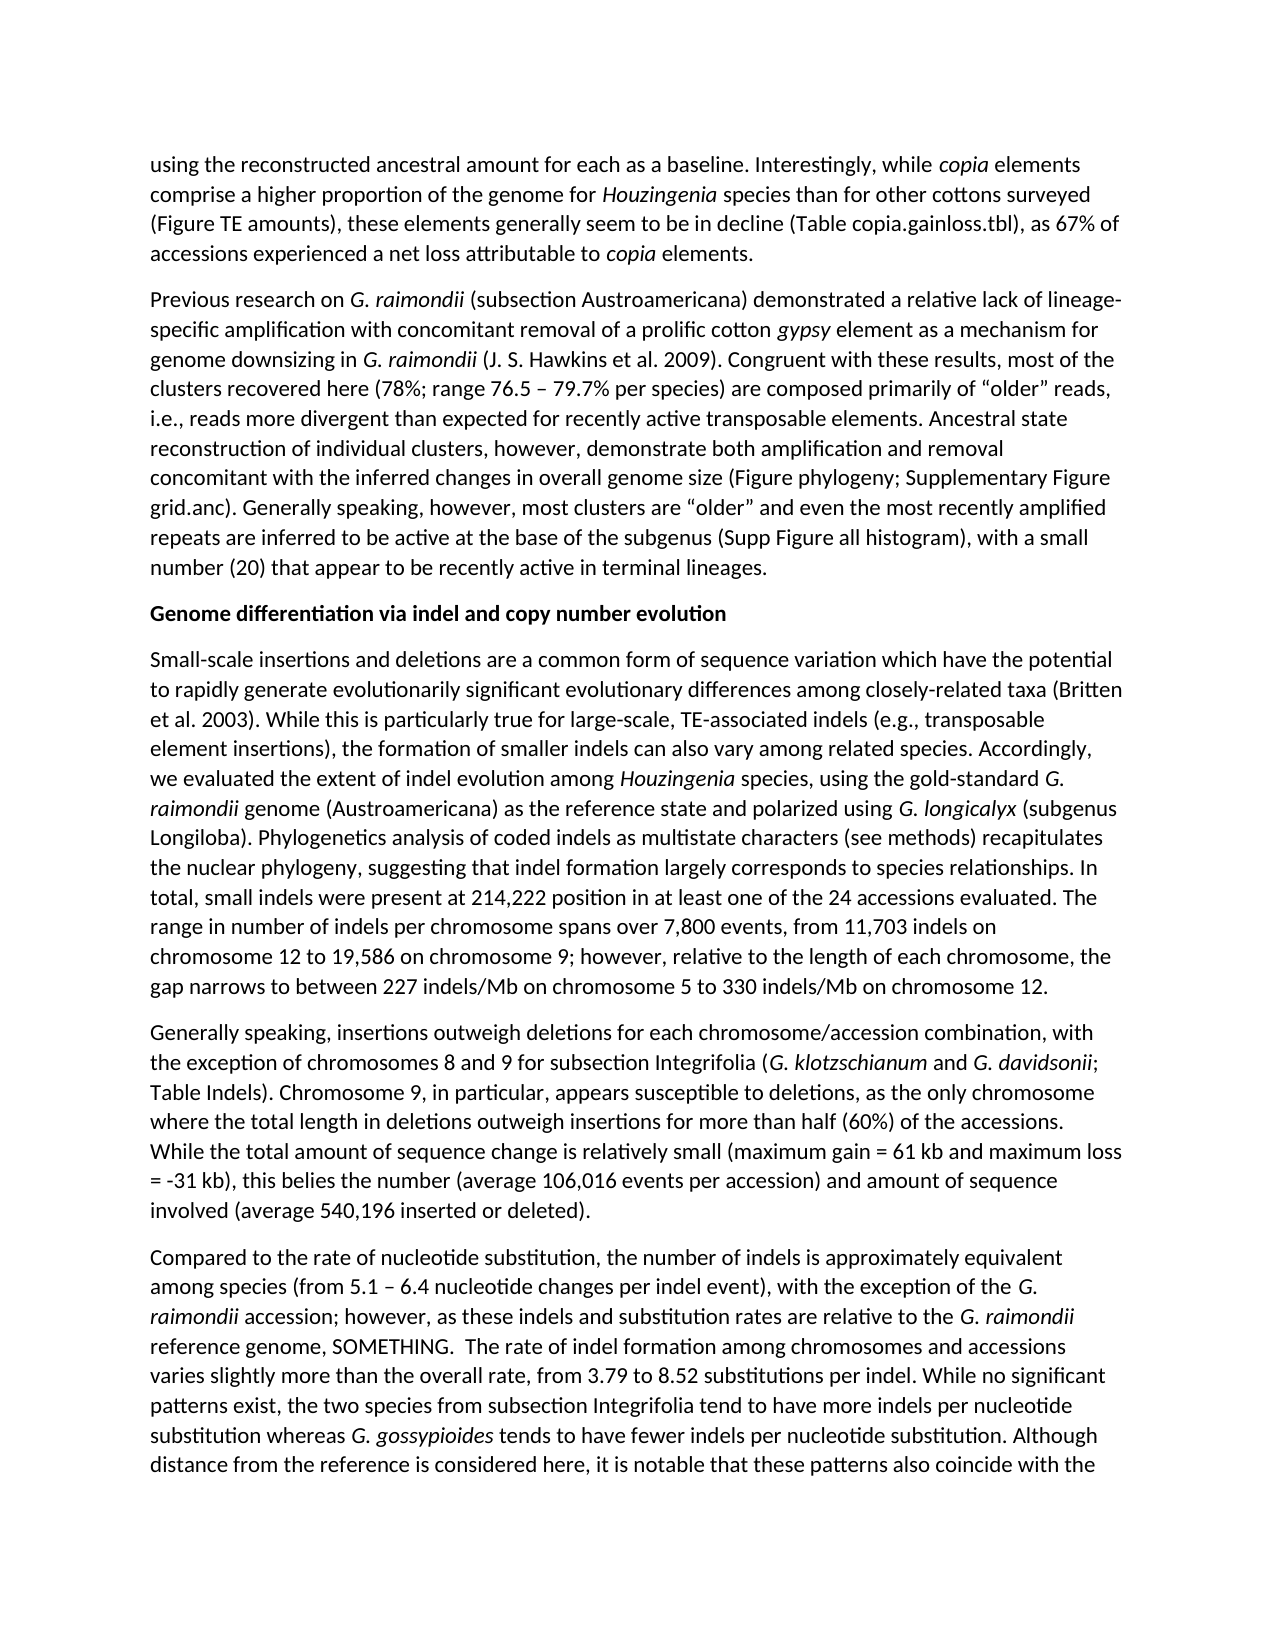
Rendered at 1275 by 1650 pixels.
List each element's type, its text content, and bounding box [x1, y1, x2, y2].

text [150, 150, 1125, 267]
text Generally speaking, insertions outweigh deletions for each chromosome/accession combination, with the exception of chromosomes 8 and 9 for subsection Integrifolia (G. klotzschianum and G. davidsonii; Table Indels). Chromosome 9, in particular, appears susceptible to deletions, as the only chromosome where the total length in deletions outweigh insertions for more than half (60%) of the accessions. While the total amount of sequence change is relatively small (maximum gain = 61 kb and maximum loss = -31 kb), this belies the number (average 106,016 events per accession) and amount of sequence involved (average 540,196 inserted or deleted). [150, 1018, 1125, 1224]
text Small-scale insertions and deletions are a common form of sequence variation which have the potential to rapidly generate evolutionarily significant evolutionary differences among closely-related taxa (Britten et al. 2003). While this is particularly true for large-scale, TE-associated indels (e.g., transposable element insertions), the formation of smaller indels can also vary among related species. Accordingly, we evaluated the extent of indel evolution among Houzingenia species, using the gold-standard G. raimondii genome (Austroamericana) as the reference state and polarized using G. longicalyx (subgenus Longiloba). Phylogenetics analysis of coded indels as multistate characters (see methods) recapitulates the nuclear phylogeny, suggesting that indel formation largely corresponds to species relationships. In total, small indels were present at 214,222 position in at least one of the 24 accessions evaluated. The range in number of indels per chromosome spans over 7,800 events, from 11,703 indels on chromosome 12 to 19,586 on chromosome 9; however, relative to the length of each chromosome, the gap narrows to between 227 indels/Mb on chromosome 5 to 330 indels/Mb on chromosome 12. [150, 645, 1125, 1000]
text Genome differentiation via indel and copy number evolution [150, 599, 1125, 627]
text Previous research on G. raimondii (subsection Austroamericana) demonstrated a relative lack of lineage-specific amplification with concomitant removal of a prolific cotton gypsy element as a mechanism for genome downsizing in G. raimondii (J. S. Hawkins et al. 2009). Congruent with these results, most of the clusters recovered here (78%; range 76.5 – 79.7% per species) are composed primarily of “older” reads, i.e., reads more divergent than expected for recently active transposable elements. Ancestral state reconstruction of individual clusters, however, demonstrate both amplification and removal concomitant with the inferred changes in overall genome size (Figure phylogeny; Supplementary Figure grid.anc). Generally speaking, however, most clusters are “older” and even the most recently amplified repeats are inferred to be active at the base of the subgenus (Supp Figure all histogram), with a small number (20) that appear to be recently active in terminal lineages. [150, 285, 1125, 581]
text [150, 1243, 1125, 1478]
